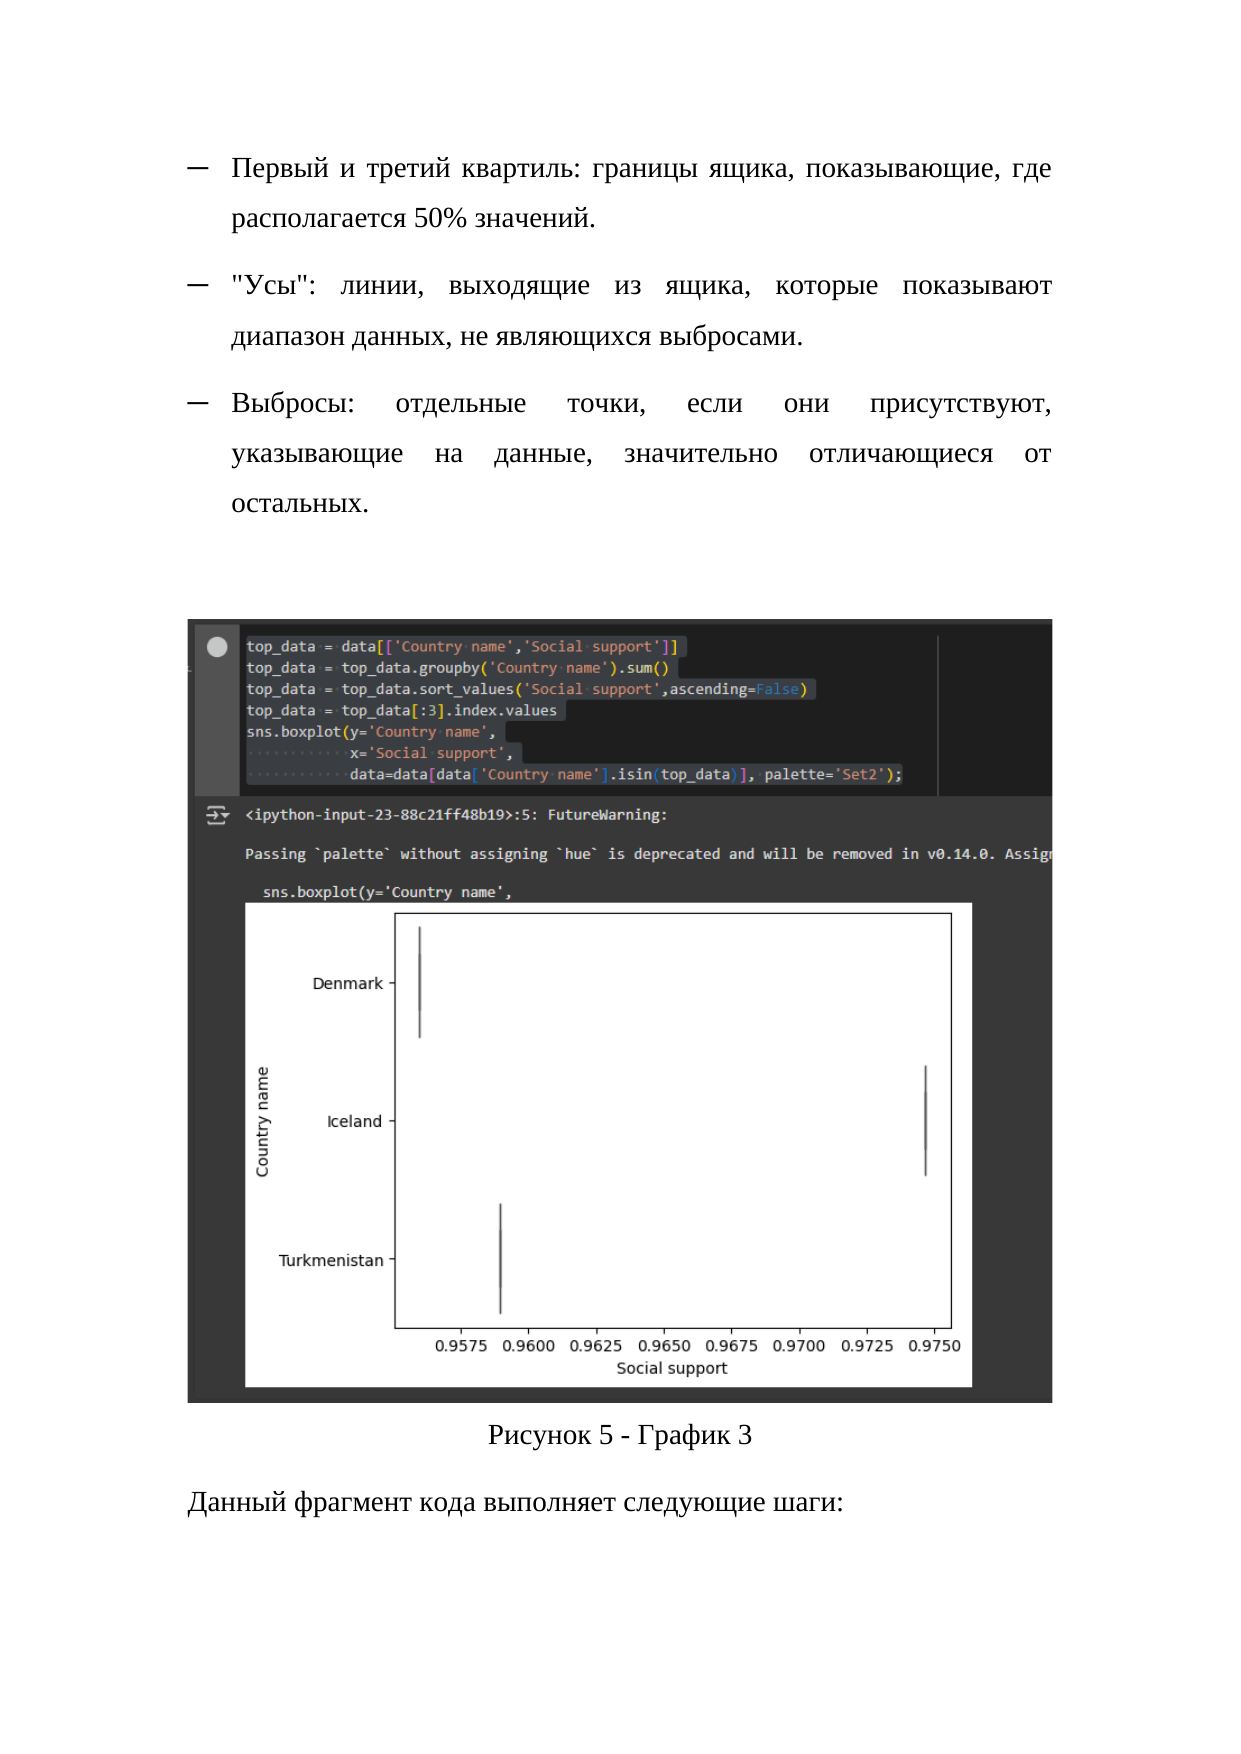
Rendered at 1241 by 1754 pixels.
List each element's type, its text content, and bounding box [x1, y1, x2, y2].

picture [187, 619, 1053, 1403]
list "Усы": линии, выходящие из ящика, которые показывают диапазон данных, не являющихся выбросами. [187, 267, 1053, 351]
list Выбросы: отдельные точки, если они присутствуют, указывающие на данные, значительно отличающиеся от остальных. [187, 385, 1053, 519]
text Рисунок 5 - График 3 [187, 1417, 1053, 1451]
list Первый и третий квартиль: границы ящика, показывающие, где располагается 50% значений. [187, 150, 1053, 234]
text Данный фрагмент кода выполняет следующие шаги: [187, 1484, 1053, 1517]
